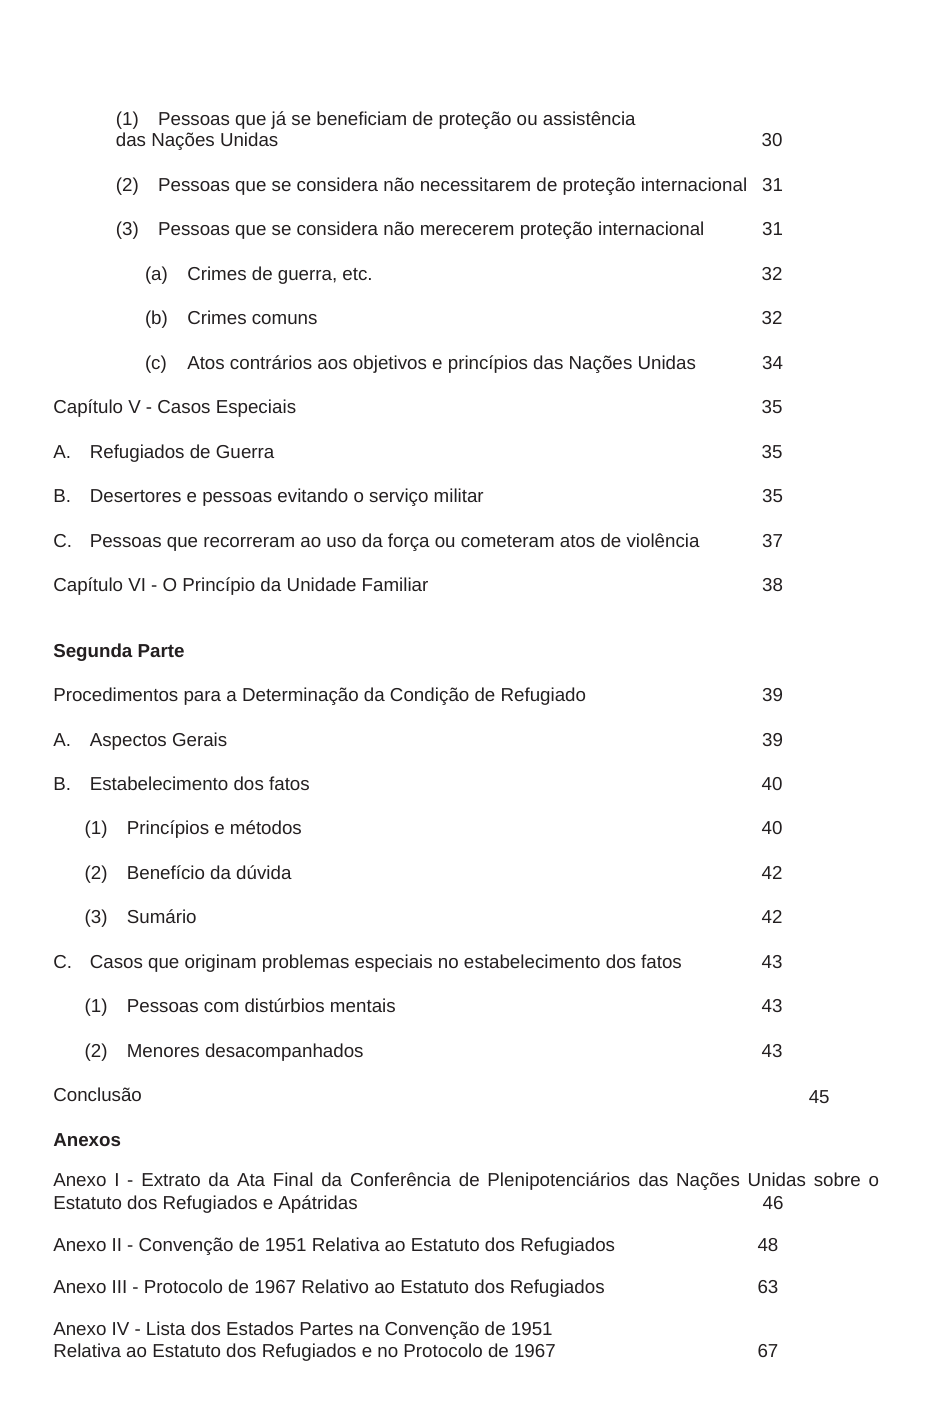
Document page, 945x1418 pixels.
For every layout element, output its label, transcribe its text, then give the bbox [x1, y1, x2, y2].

list Menores desacompanhados 43 [53, 1040, 879, 1061]
text Anexo I - Extrato da Ata Final da Conferência de Plenipotenciários das Nações Unidas sobre o Estatuto dos Refugiados e Apátridas 46 [53, 1169, 879, 1213]
text Anexo III - Protocolo de 1967 Relativo ao Estatuto dos Refugiados 63 [53, 1276, 879, 1297]
list Atos contrários aos objetivos e princípios das Nações Unidas 34 [53, 352, 879, 373]
text Segunda Parte [53, 639, 879, 661]
text Relativa ao Estatuto dos Refugiados e no Protocolo de 1967 67 [53, 1340, 879, 1362]
text Procedimentos para a Determinação da Condição de Refugiado 39 [53, 684, 879, 705]
list Princípios e métodos 40 [53, 817, 879, 839]
list Aspectos Gerais 39 [53, 728, 879, 750]
text Anexos [53, 1129, 879, 1150]
list Pessoas que se considera não merecerem proteção internacional 31 [53, 218, 879, 240]
list Refugiados de Guerra 35 [53, 441, 879, 462]
list Sumário 42 [53, 906, 879, 928]
list Pessoas que já se beneficiam de proteção ou assistência [53, 108, 879, 129]
list Benefício da dúvida 42 [53, 862, 879, 883]
list Pessoas que recorreram ao uso da força ou cometeram atos de violência 37 [53, 529, 879, 551]
text Capítulo V - Casos Especiais 35 [53, 396, 879, 418]
text Anexo II - Convenção de 1951 Relativa ao Estatuto dos Refugiados 48 [53, 1234, 879, 1255]
list Estabelecimento dos fatos 40 [53, 773, 879, 794]
list Desertores e pessoas evitando o serviço militar 35 [53, 485, 879, 507]
text das Nações Unidas 30 [53, 129, 879, 151]
list Crimes comuns 32 [53, 307, 879, 329]
list Pessoas que se considera não necessitarem de proteção internacional 31 [53, 174, 879, 195]
text Capítulo VI - O Princípio da Unidade Familiar 38 [53, 574, 879, 596]
list Casos que originam problemas especiais no estabelecimento dos fatos 43 [53, 951, 879, 972]
list Crimes de guerra, etc. 32 [53, 263, 879, 284]
text Anexo IV - Lista dos Estados Partes na Convenção de 1951 [53, 1317, 879, 1339]
list Pessoas com distúrbios mentais 43 [53, 995, 879, 1017]
text Conclusão [53, 1084, 879, 1106]
